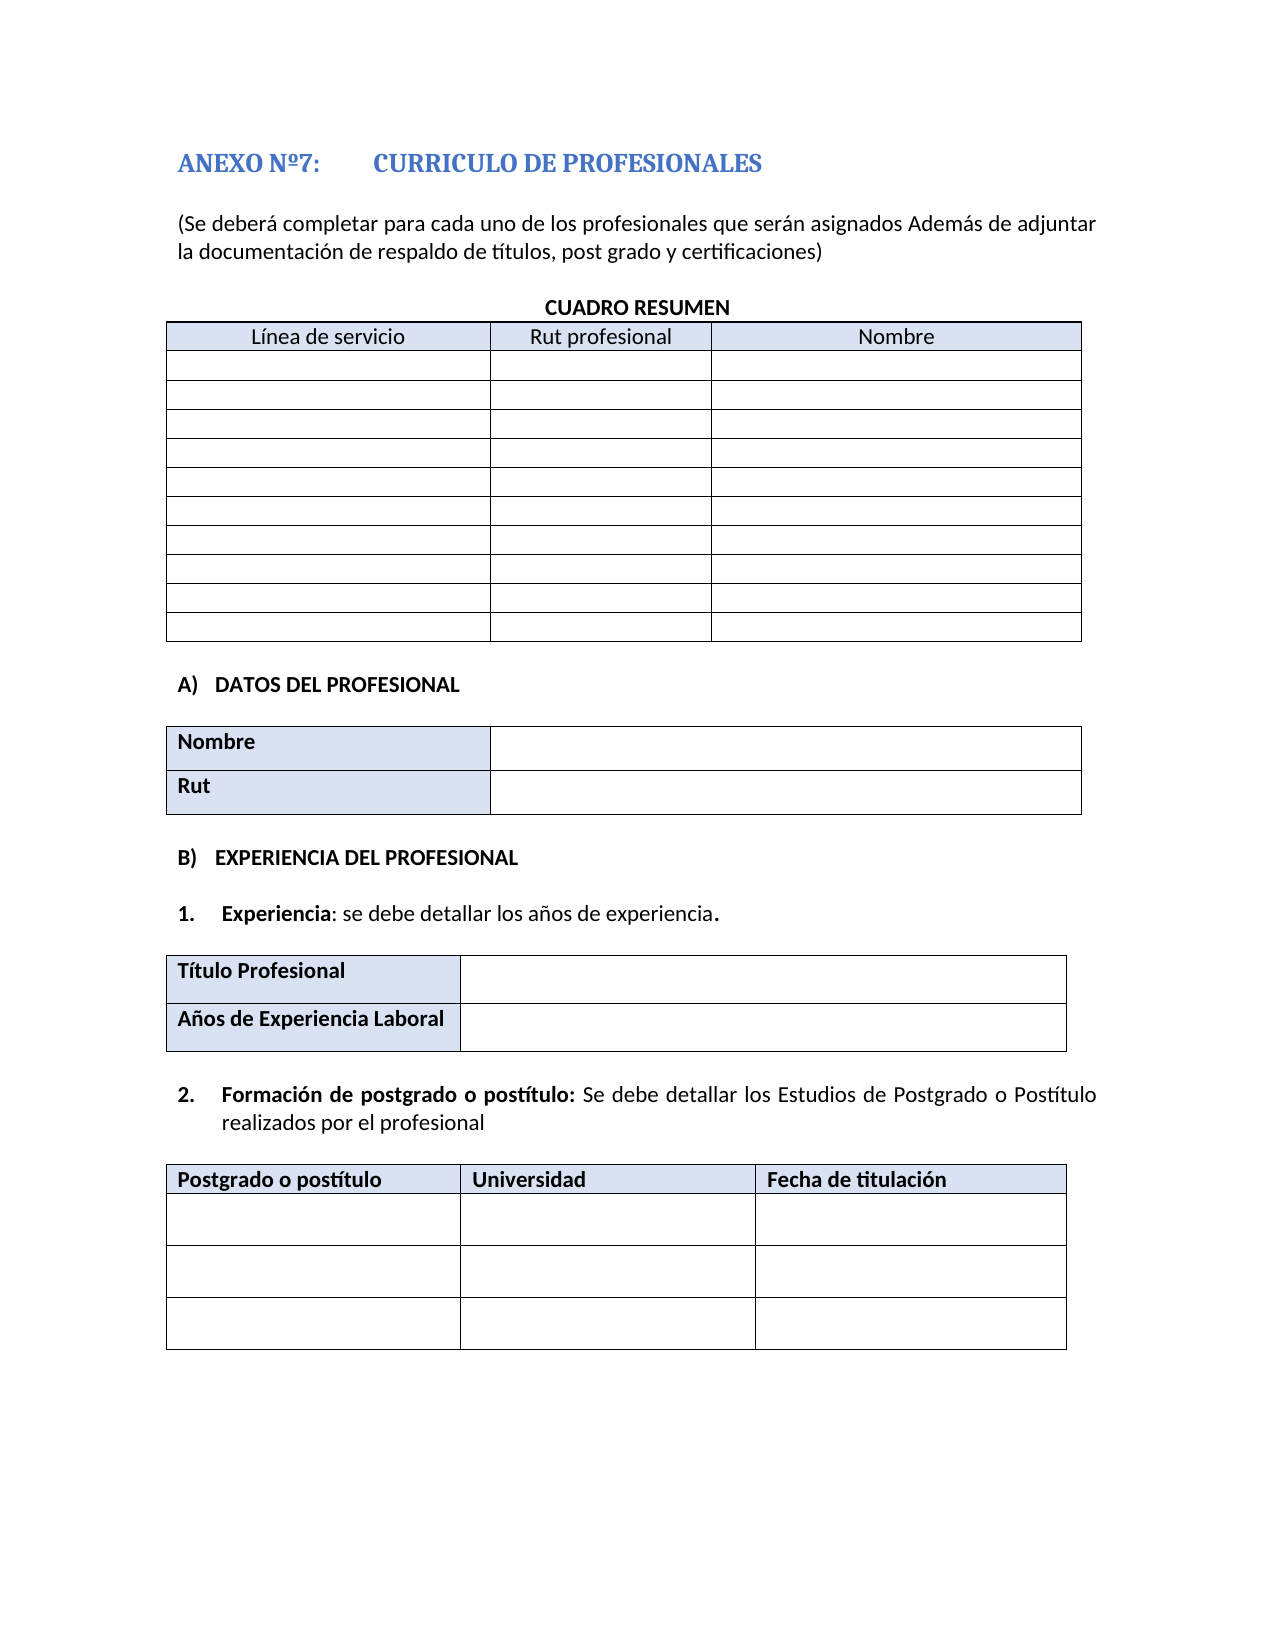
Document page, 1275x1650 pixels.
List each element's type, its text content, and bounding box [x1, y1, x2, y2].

table_cell [167, 584, 490, 612]
table_header [461, 956, 1066, 1003]
table_cell [491, 351, 711, 379]
table_cell [167, 1194, 460, 1245]
table_cell [712, 468, 1081, 496]
text (Se deberá completar para cada uno de los profesionales que serán asignados Además de adjuntar la documentación de respaldo de títulos, post grado y certificaciones) [177, 209, 1098, 265]
table_cell [712, 351, 1081, 379]
table_cell [167, 439, 490, 467]
table_cell [712, 555, 1081, 583]
table_cell [491, 497, 711, 525]
table_header Fecha de titulación [756, 1165, 1066, 1193]
table_header Universidad [461, 1165, 755, 1193]
table_cell Rut [167, 771, 490, 814]
table_cell [167, 526, 490, 554]
table_cell [167, 497, 490, 525]
table_cell Años de Experiencia Laboral [167, 1004, 460, 1051]
table_cell [167, 1246, 460, 1297]
table_cell [491, 381, 711, 408]
table_cell [712, 584, 1081, 612]
table_cell [167, 1298, 460, 1349]
text CUADRO RESUMEN [177, 293, 1098, 321]
table_cell [167, 468, 490, 496]
table_header Nombre [167, 727, 490, 770]
table_header Nombre [712, 323, 1081, 350]
table_cell [712, 497, 1081, 525]
list EXPERIENCIA DEL PROFESIONAL [177, 843, 1098, 871]
list Formación de postgrado o postítulo: Se debe detallar los Estudios de Postgrado o Postítulo realizados por el profesional [177, 1080, 1098, 1136]
table_cell [491, 613, 711, 641]
table_cell [712, 526, 1081, 554]
table_cell [491, 584, 711, 612]
table_cell [167, 555, 490, 583]
table_cell [167, 410, 490, 438]
table_header [491, 727, 1081, 770]
table_header Título Profesional [167, 956, 460, 1003]
table_cell [491, 526, 711, 554]
table_cell [167, 351, 490, 379]
list DATOS DEL PROFESIONAL [177, 670, 1098, 698]
list Experiencia: se debe detallar los años de experiencia. [177, 899, 1098, 927]
table_cell [756, 1298, 1066, 1349]
table_cell [712, 439, 1081, 467]
table_header Línea de servicio [167, 323, 490, 350]
table_cell [461, 1298, 755, 1349]
table_header Postgrado o postítulo [167, 1165, 460, 1193]
table_cell [491, 555, 711, 583]
table_cell [167, 381, 490, 408]
subtitle ANEXO Nº7: CURRICULO DE PROFESIONALES [177, 148, 1098, 179]
table_header Rut profesional [491, 323, 711, 350]
table_cell [461, 1194, 755, 1245]
table_cell [461, 1246, 755, 1297]
table_cell [712, 410, 1081, 438]
table_cell [491, 410, 711, 438]
table_cell [712, 613, 1081, 641]
table_cell [167, 613, 490, 641]
table_cell [756, 1246, 1066, 1297]
table_cell [712, 381, 1081, 408]
table_cell [461, 1004, 1066, 1051]
table_cell [491, 771, 1081, 814]
table_cell [491, 468, 711, 496]
table_cell [491, 439, 711, 467]
table_cell [756, 1194, 1066, 1245]
